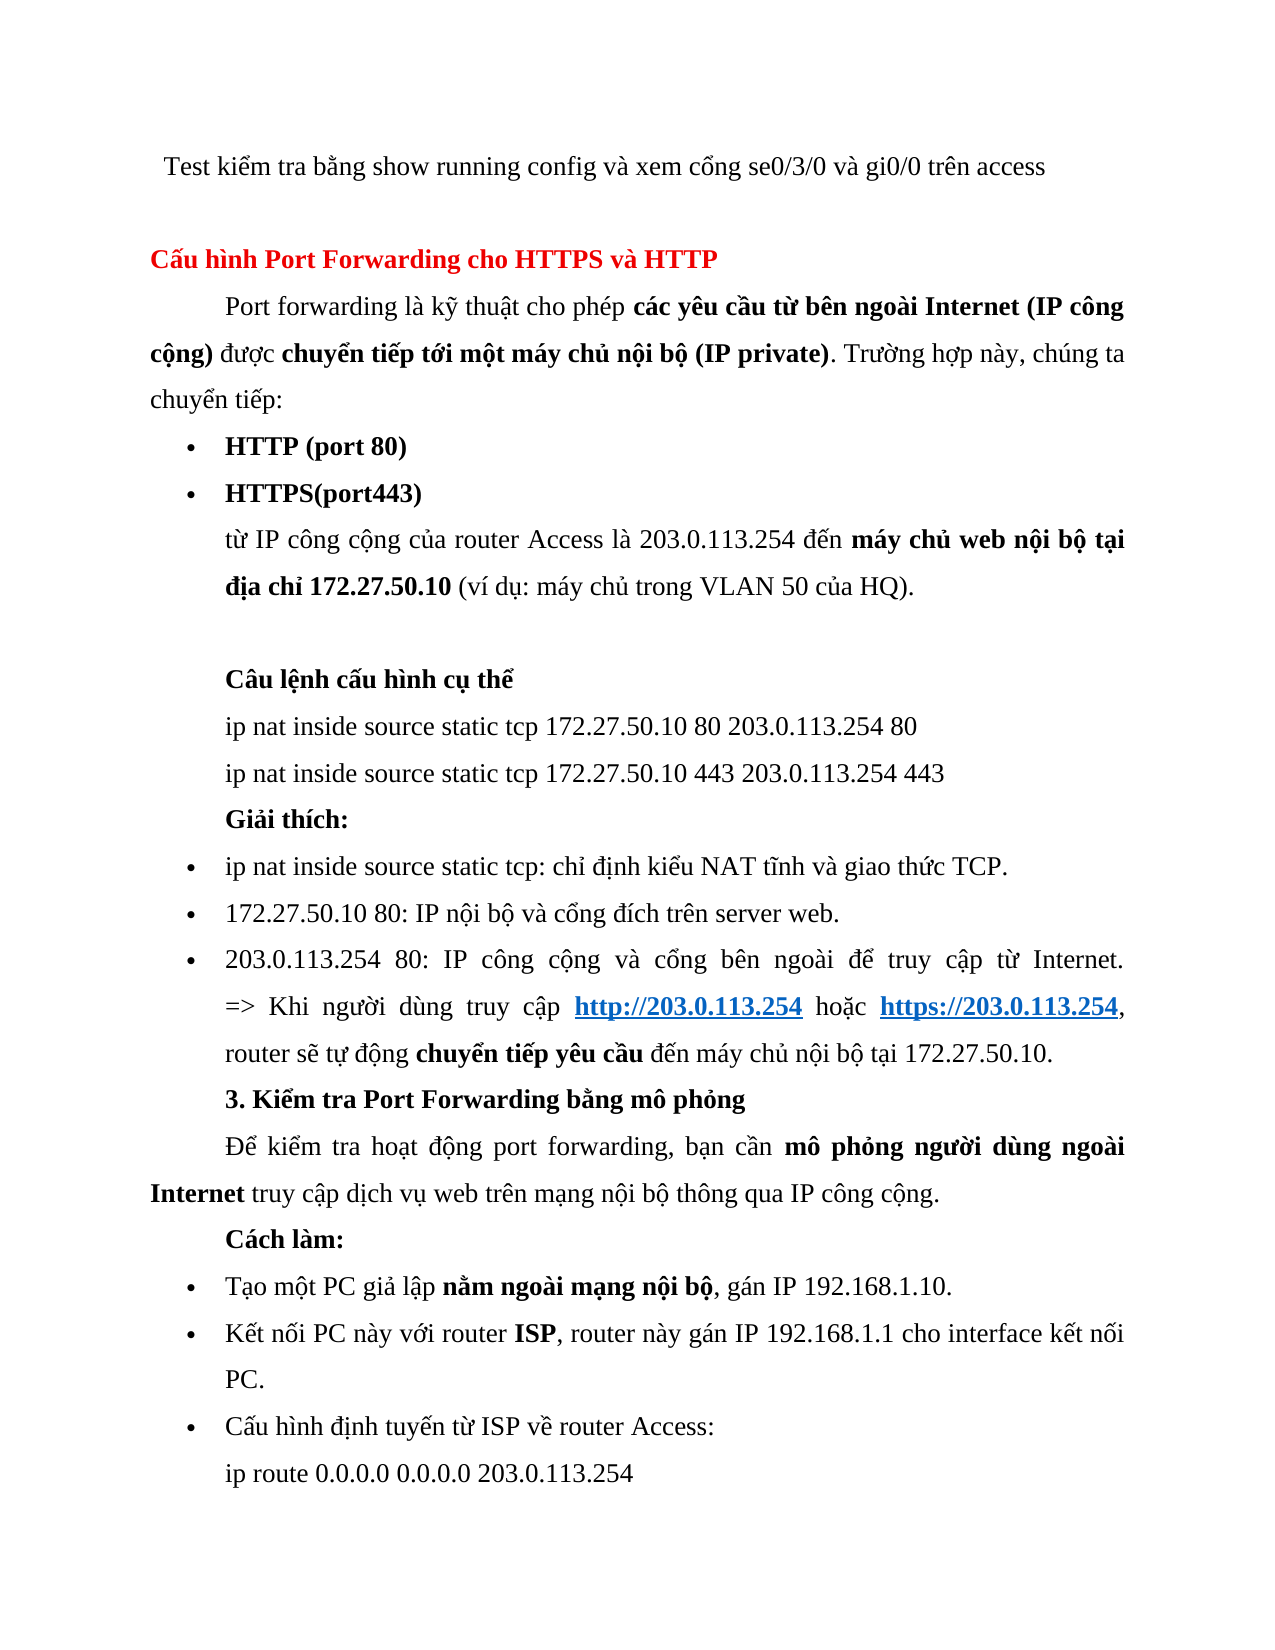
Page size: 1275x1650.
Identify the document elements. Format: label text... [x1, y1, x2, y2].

text Giải thích: [150, 803, 1125, 834]
text ip route 0.0.0.0 0.0.0.0 203.0.113.254 [150, 1457, 1125, 1488]
list 203.0.113.254 80: IP công cộng và cổng bên ngoài để truy cập từ Internet. => Khi người dùng truy cập http://203.0.113.254 hoặc https://203.0.113.254, router sẽ tự động chuyển tiếp yêu cầu đến máy chủ nội bộ tại 172.27.50.10. [187, 943, 1125, 1068]
list Kết nối PC này với router ISP, router này gán IP 192.168.1.1 cho interface kết nối PC. [187, 1317, 1125, 1394]
list Tạo một PC giả lập nằm ngoài mạng nội bộ, gán IP 192.168.1.10. [187, 1270, 1125, 1301]
text ip nat inside source static tcp 172.27.50.10 80 203.0.113.254 80 [150, 710, 1125, 741]
list HTTP (port 80) [187, 430, 1125, 461]
list ip nat inside source static tcp: chỉ định kiểu NAT tĩnh và giao thức TCP. [187, 850, 1125, 881]
text Câu lệnh cấu hình cụ thể [150, 663, 1125, 694]
text Để kiểm tra hoạt động port forwarding, bạn cần mô phỏng người dùng ngoài Internet truy cập dịch vụ web trên mạng nội bộ thông qua IP công cộng. [150, 1130, 1125, 1208]
text ip nat inside source static tcp 172.27.50.10 443 203.0.113.254 443 [150, 757, 1125, 788]
list HTTPS(port443) từ IP công cộng của router Access là 203.0.113.254 đến máy chủ web nội bộ tại địa chỉ 172.27.50.10 (ví dụ: máy chủ trong VLAN 50 của HQ). [187, 477, 1125, 601]
text Cấu hình Port Forwarding cho HTTPS và HTTP [150, 243, 1125, 274]
list 172.27.50.10 80: IP nội bộ và cổng đích trên server web. [187, 897, 1125, 928]
text 3. Kiểm tra Port Forwarding bằng mô phỏng [150, 1083, 1125, 1114]
list Cấu hình định tuyến từ ISP về router Access: [187, 1410, 1125, 1441]
text Test kiểm tra bằng show running config và xem cổng se0/3/0 và gi0/0 trên access [150, 150, 1125, 181]
text Port forwarding là kỹ thuật cho phép các yêu cầu từ bên ngoài Internet (IP công cộng) được chuyển tiếp tới một máy chủ nội bộ (IP private). Trường hợp này, chúng ta chuyển tiếp: [150, 290, 1125, 414]
text Cách làm: [150, 1223, 1125, 1254]
